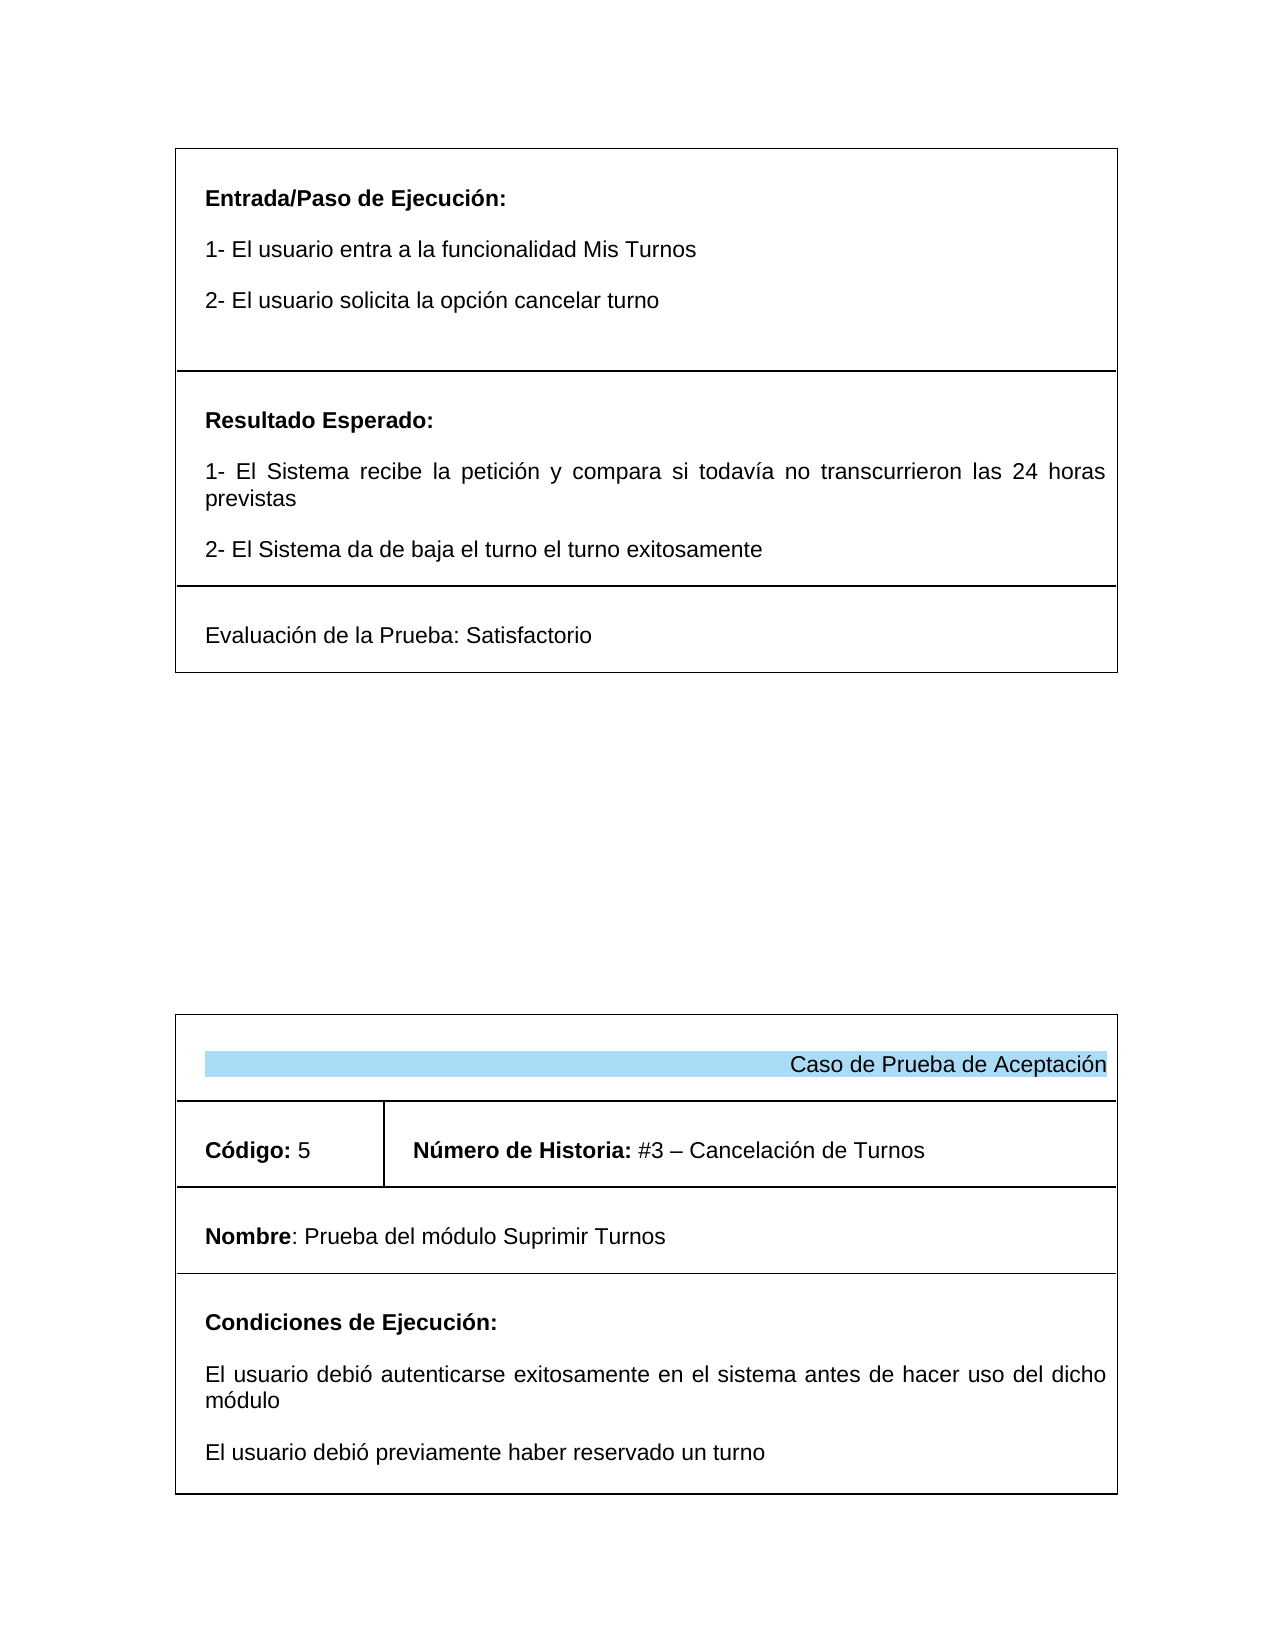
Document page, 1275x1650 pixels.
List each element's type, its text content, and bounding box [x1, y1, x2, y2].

table_cell Nombre: Prueba del módulo Suprimir Turnos [176, 1186, 1117, 1272]
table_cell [176, 1273, 1117, 1493]
table_cell Evaluación de la Prueba: Satisfactorio [176, 585, 1117, 672]
table_cell Entrada/Paso de Ejecución: 1- El usuario entra a la funcionalidad Mis Turnos 2- El usuario solicita la opción cancelar turno [176, 149, 1117, 370]
table_cell Número de Historia: #3 – Cancelación de Turnos [385, 1100, 1117, 1186]
table_header Caso de Prueba de Aceptación [176, 1015, 1117, 1100]
table_cell Código: 5 [176, 1101, 383, 1186]
table_cell Resultado Esperado: 1- El Sistema recibe la petición y compara si todavía no transcurrieron las 24 horas previstas 2- El Sistema da de baja el turno el turno exitosamente [176, 370, 1117, 585]
